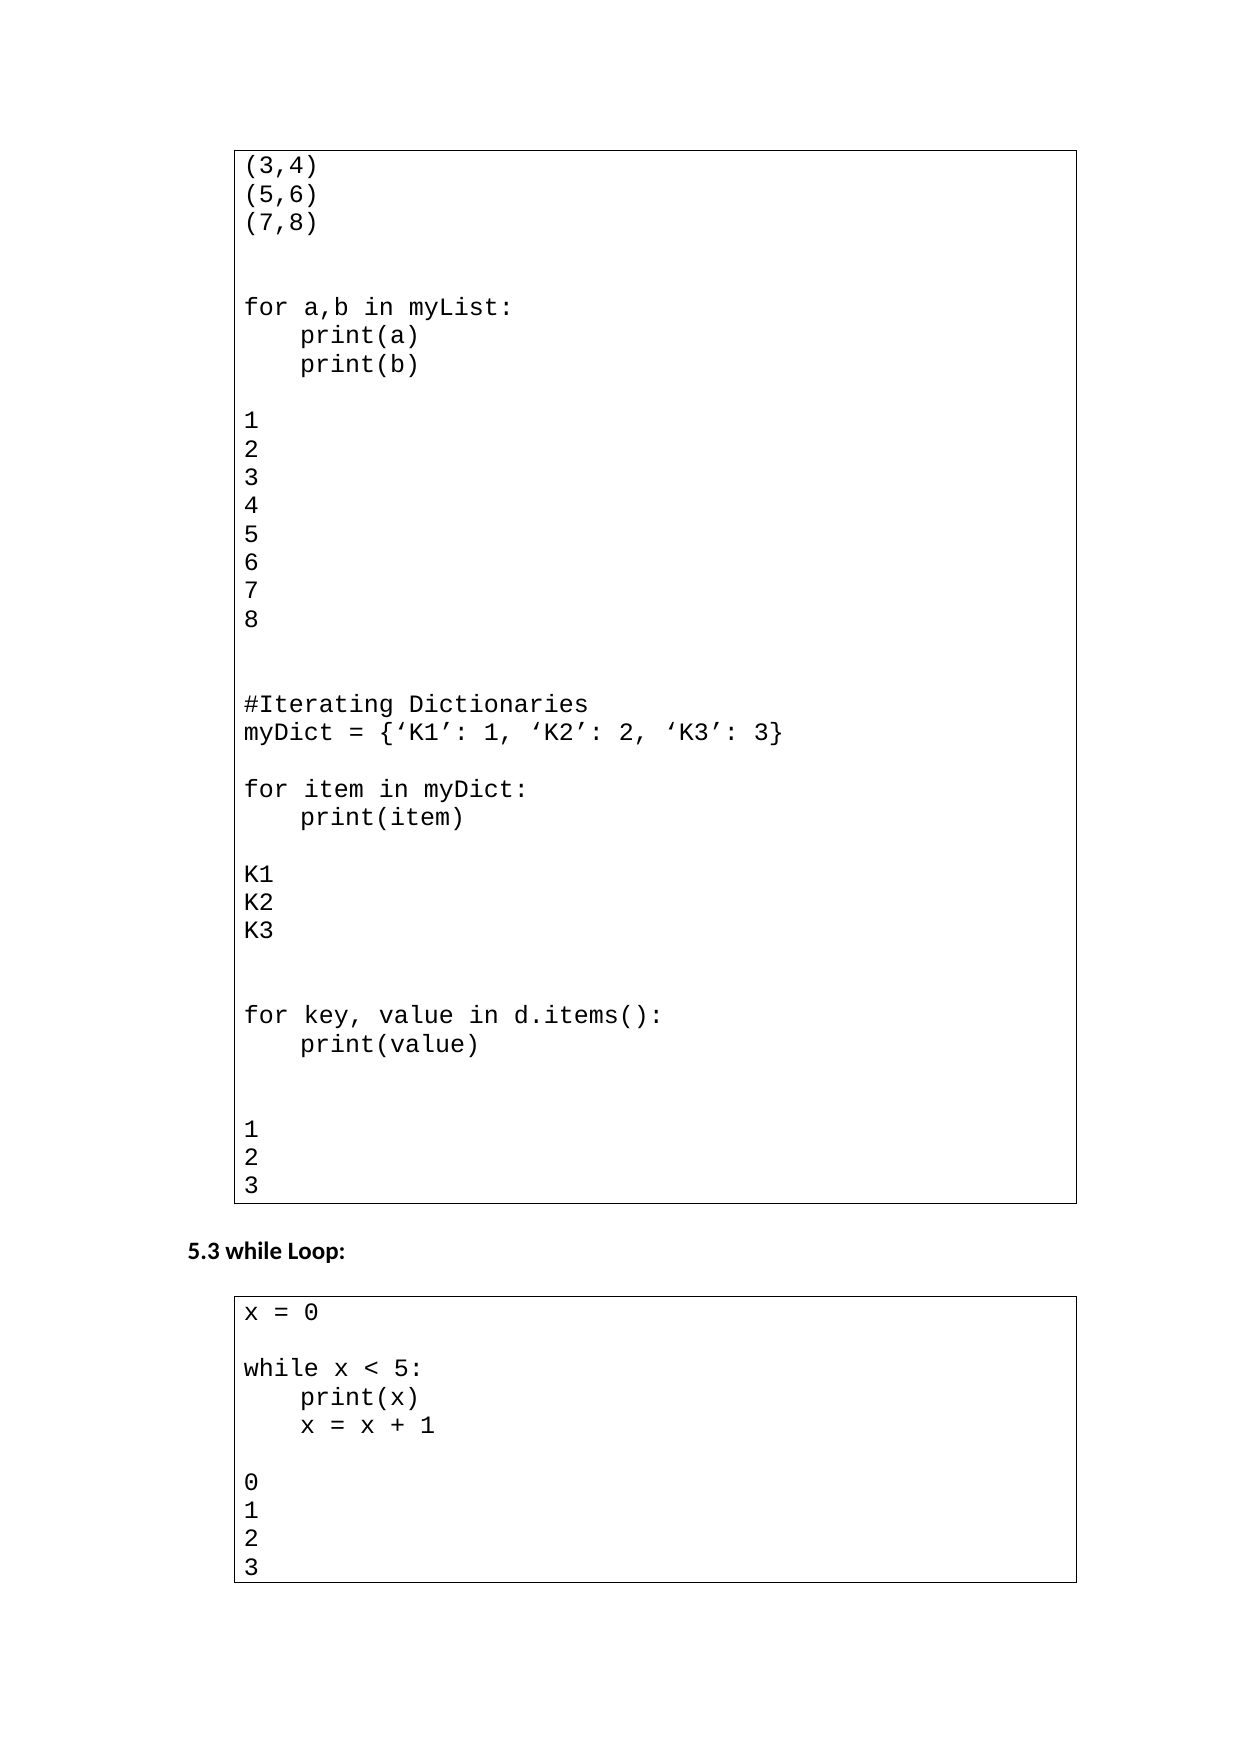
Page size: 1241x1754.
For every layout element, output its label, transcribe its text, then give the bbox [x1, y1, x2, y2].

text (3,4) [235, 151, 1076, 178]
text print(a) [235, 320, 1076, 348]
text 7 [235, 575, 1076, 603]
text (5,6) [235, 178, 1076, 207]
text 3 [235, 1170, 1076, 1203]
text for a,b in myList: [235, 292, 1076, 320]
text 1 [235, 405, 1076, 433]
text 4 [235, 490, 1076, 518]
text K3 [235, 915, 1076, 946]
text print(x) [235, 1381, 1076, 1409]
text print(b) [235, 348, 1076, 380]
text 1 [235, 1113, 1076, 1142]
text x = 0 [235, 1297, 1076, 1328]
text 3 [235, 1551, 1076, 1582]
text 1 [235, 1494, 1076, 1523]
text 6 [235, 547, 1076, 575]
text 5.3 while Loop: [150, 1235, 1088, 1266]
text K1 [235, 858, 1076, 887]
text (7,8) [235, 207, 1076, 238]
text 3 [235, 462, 1076, 490]
text 2 [235, 1142, 1076, 1170]
text for item in myDict: [235, 773, 1076, 802]
text myDict = {‘K1’: 1, ‘K2’: 2, ‘K3’: 3} [235, 717, 1076, 748]
text 0 [235, 1466, 1076, 1494]
text #Iterating Dictionaries [235, 688, 1076, 717]
text K2 [235, 887, 1076, 915]
text print(value) [235, 1028, 1076, 1060]
text x = x + 1 [235, 1409, 1076, 1441]
text for key, value in d.items(): [235, 1000, 1076, 1028]
text 2 [235, 1523, 1076, 1551]
text 5 [235, 518, 1076, 547]
text print(item) [235, 802, 1076, 833]
text while x < 5: [235, 1353, 1076, 1381]
text 2 [235, 433, 1076, 462]
text 8 [235, 603, 1076, 635]
